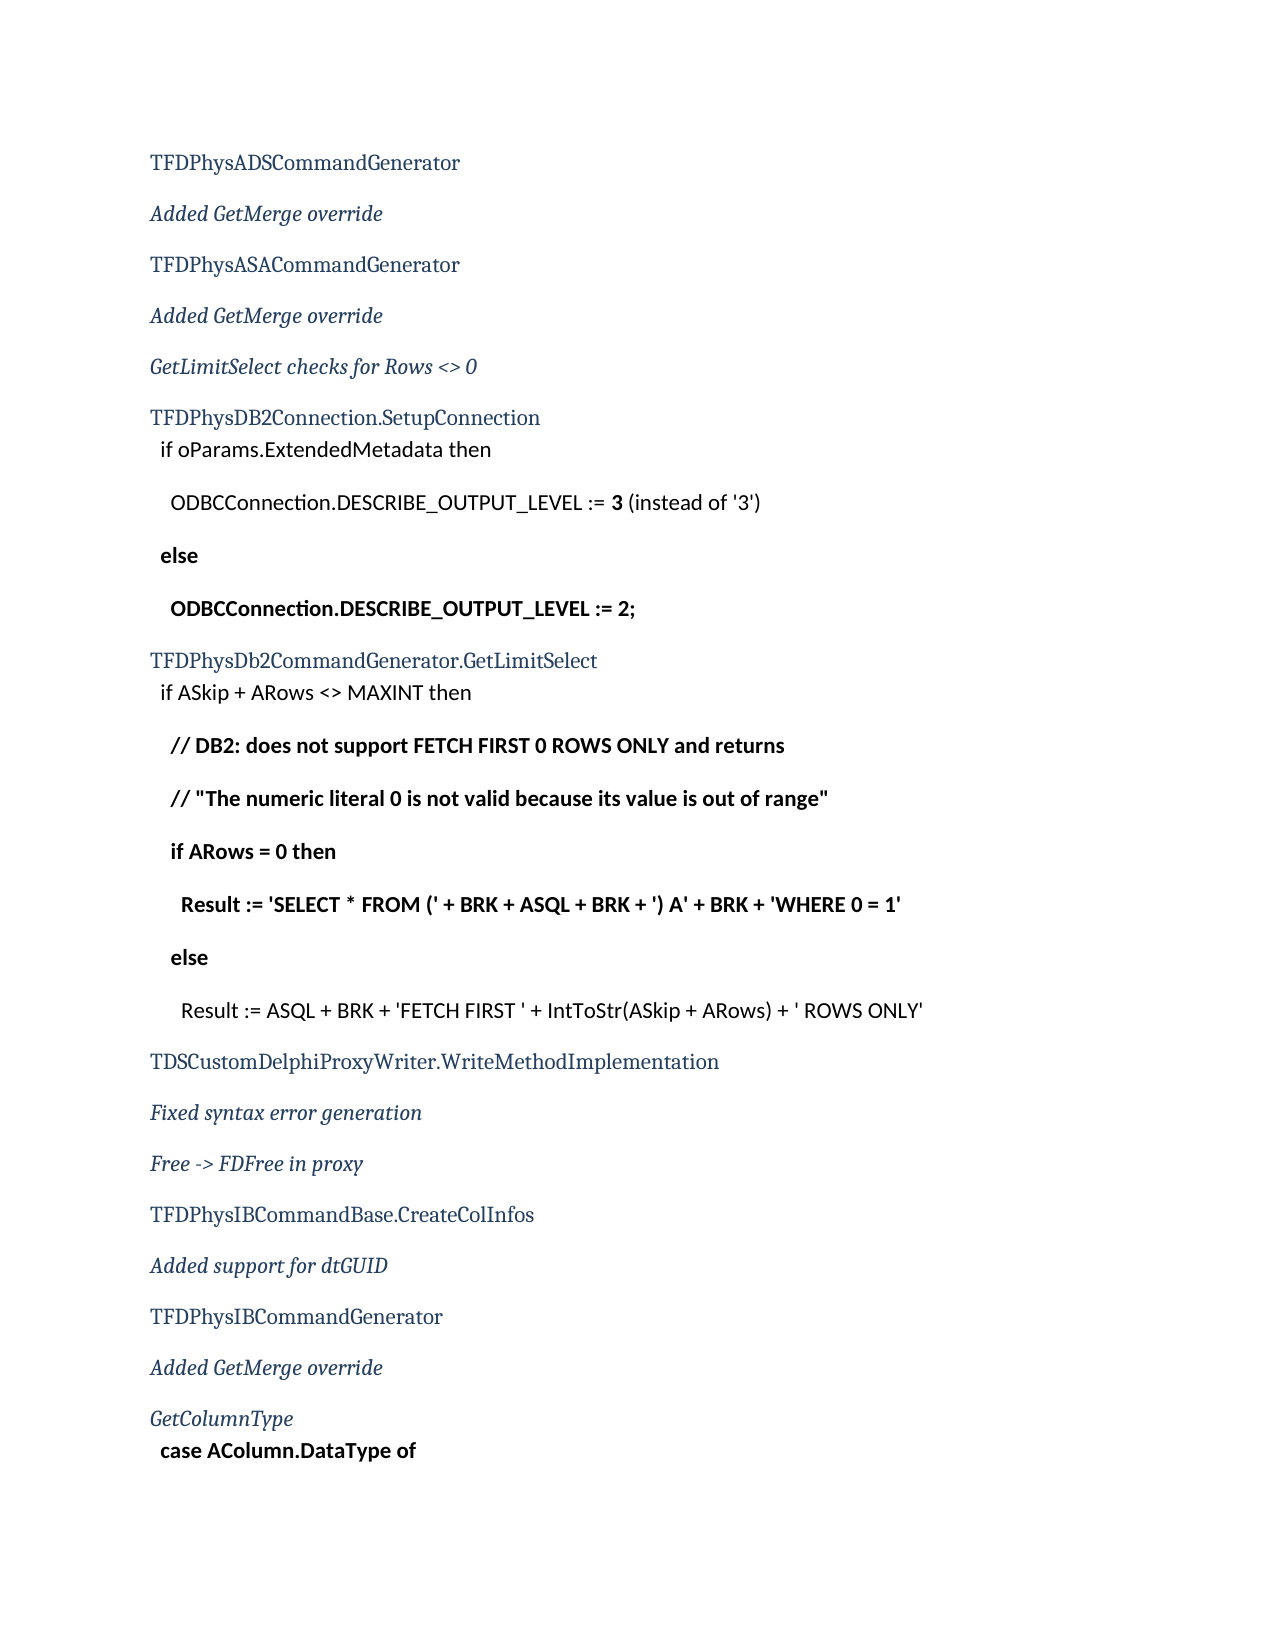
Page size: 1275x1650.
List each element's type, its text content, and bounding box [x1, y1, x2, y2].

subtitle TFDPhysADSCommandGenerator [150, 150, 1125, 176]
subtitle Added support for dtGUID [150, 1253, 1125, 1279]
subtitle Added GetMerge override [150, 1355, 1125, 1381]
text ODBCConnection.DESCRIBE_OUTPUT_LEVEL := 2; [150, 594, 1125, 622]
text Result := 'SELECT * FROM (' + BRK + ASQL + BRK + ') A' + BRK + 'WHERE 0 = 1' [150, 890, 1125, 918]
text case AColumn.DataType of [150, 1436, 1125, 1464]
subtitle TFDPhysDB2Connection.SetupConnection [150, 405, 1125, 432]
text else [150, 541, 1125, 569]
subtitle Free -> FDFree in proxy [150, 1151, 1125, 1177]
text if ASkip + ARows <> MAXINT then [150, 678, 1125, 706]
text // "The numeric literal 0 is not valid because its value is out of range" [150, 784, 1125, 812]
subtitle GetLimitSelect checks for Rows <> 0 [150, 354, 1125, 381]
subtitle Added GetMerge override [150, 303, 1125, 329]
text else [150, 943, 1125, 971]
text if ARows = 0 then [150, 837, 1125, 865]
subtitle TFDPhysIBCommandBase.CreateColInfos [150, 1202, 1125, 1228]
text // DB2: does not support FETCH FIRST 0 ROWS ONLY and returns [150, 731, 1125, 759]
text if oParams.ExtendedMetadata then [150, 435, 1125, 463]
subtitle TFDPhysASACommandGenerator [150, 252, 1125, 278]
subtitle GetColumnType [150, 1406, 1125, 1432]
subtitle TFDPhysIBCommandGenerator [150, 1304, 1125, 1330]
subtitle Added GetMerge override [150, 201, 1125, 227]
subtitle TFDPhysDb2CommandGenerator.GetLimitSelect [150, 647, 1125, 674]
text ODBCConnection.DESCRIBE_OUTPUT_LEVEL := 3 (instead of '3') [150, 488, 1125, 516]
subtitle Fixed syntax error generation [150, 1100, 1125, 1126]
text Result := ASQL + BRK + 'FETCH FIRST ' + IntToStr(ASkip + ARows) + ' ROWS ONLY' [150, 996, 1125, 1024]
subtitle TDSCustomDelphiProxyWriter.WriteMethodImplementation [150, 1049, 1125, 1075]
